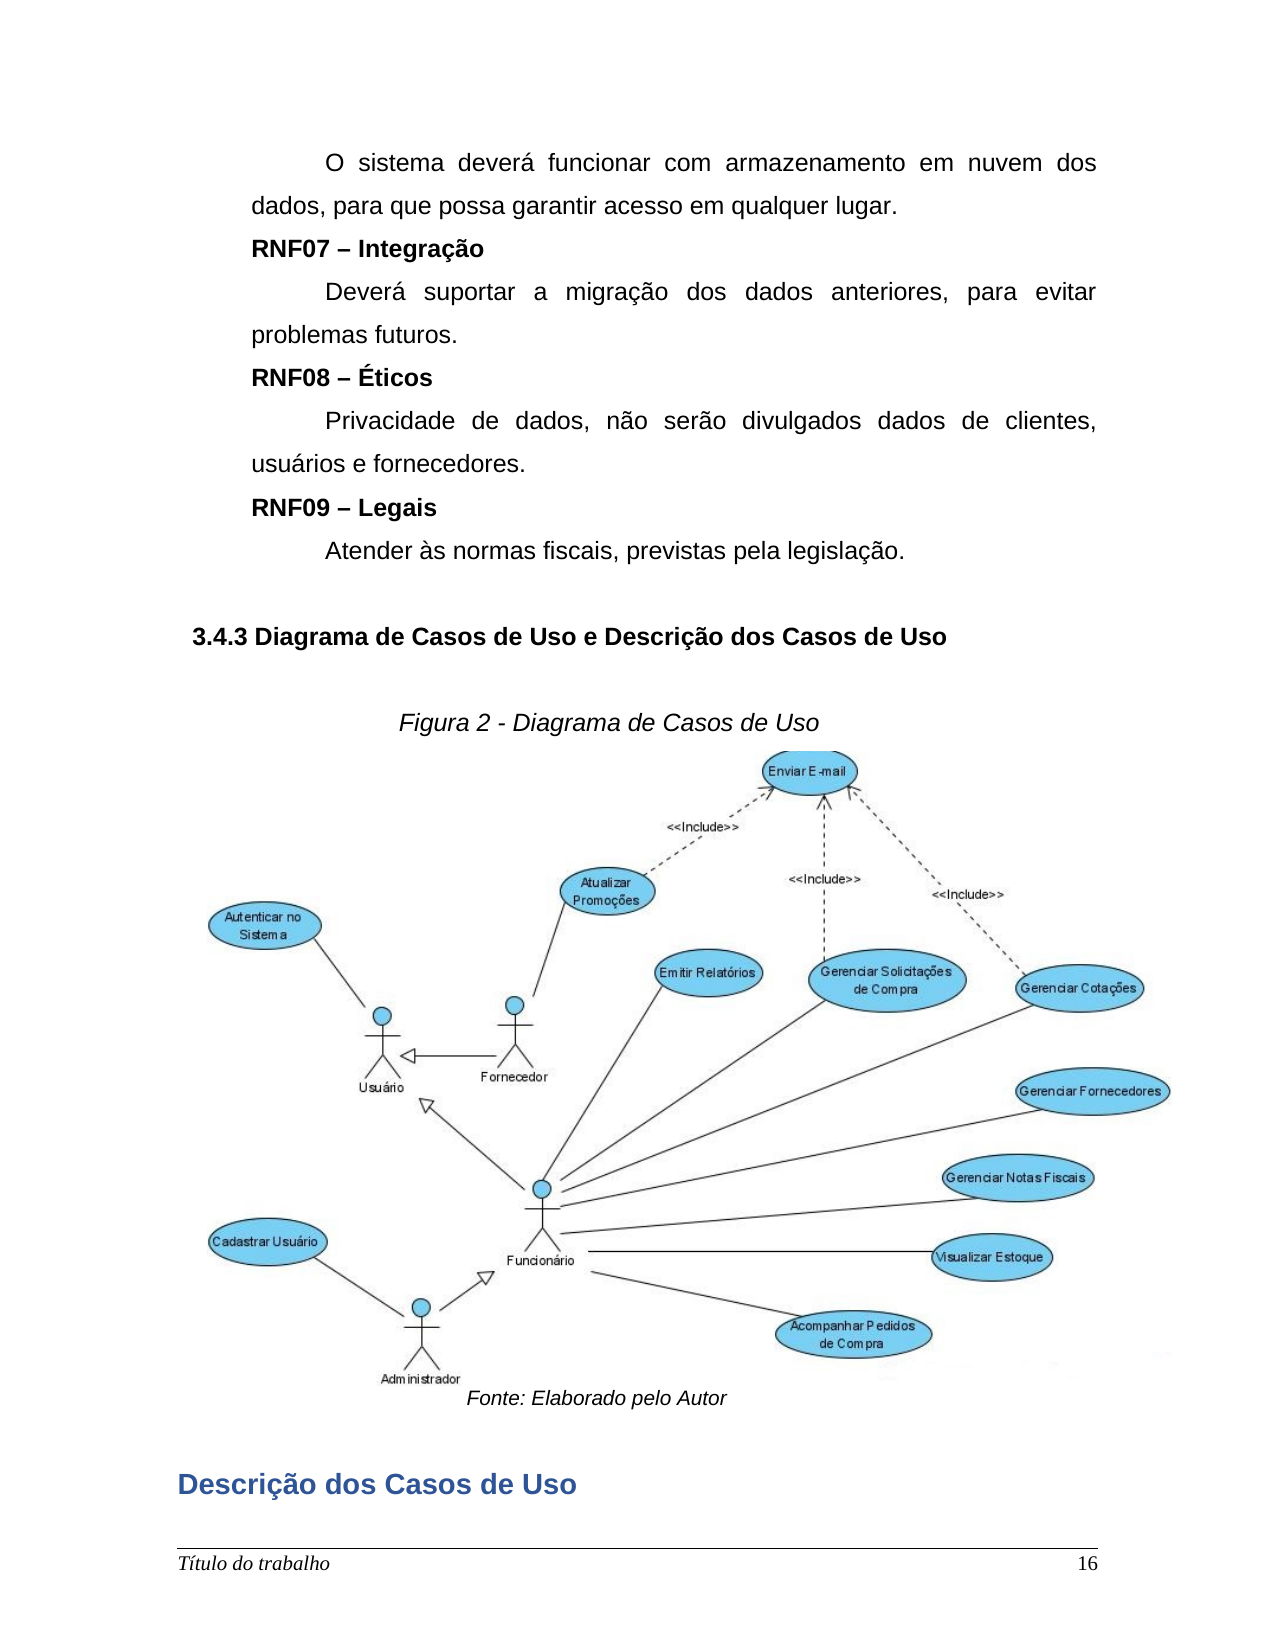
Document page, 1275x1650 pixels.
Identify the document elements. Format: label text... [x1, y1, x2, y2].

text O sistema deverá funcionar com armazenamento em nuvem dos dados, para que possa garantir acesso em qualquer lugar. [251, 148, 1098, 219]
text Deverá suportar a migração dos dados anteriores, para evitar problemas futuros. [251, 277, 1098, 349]
title Figura 2 - Diagrama de Casos de Uso [325, 708, 1098, 737]
text Privacidade de dados, não serão divulgados dados de clientes, usuários e fornecedores. [251, 406, 1098, 478]
text RNF09 – Legais [251, 493, 1098, 521]
text 3.4.3 Diagrama de Casos de Uso e Descrição dos Casos de Uso [177, 622, 1098, 651]
picture [206, 751, 1174, 1386]
text Descrição dos Casos de Uso [177, 1467, 1098, 1501]
text Fonte: Elaborado pelo Autor [177, 1386, 1098, 1409]
text Atender às normas fiscais, previstas pela legislação. [251, 536, 1098, 564]
text RNF08 – Éticos [177, 363, 1098, 392]
text RNF07 – Integração [177, 234, 1098, 263]
